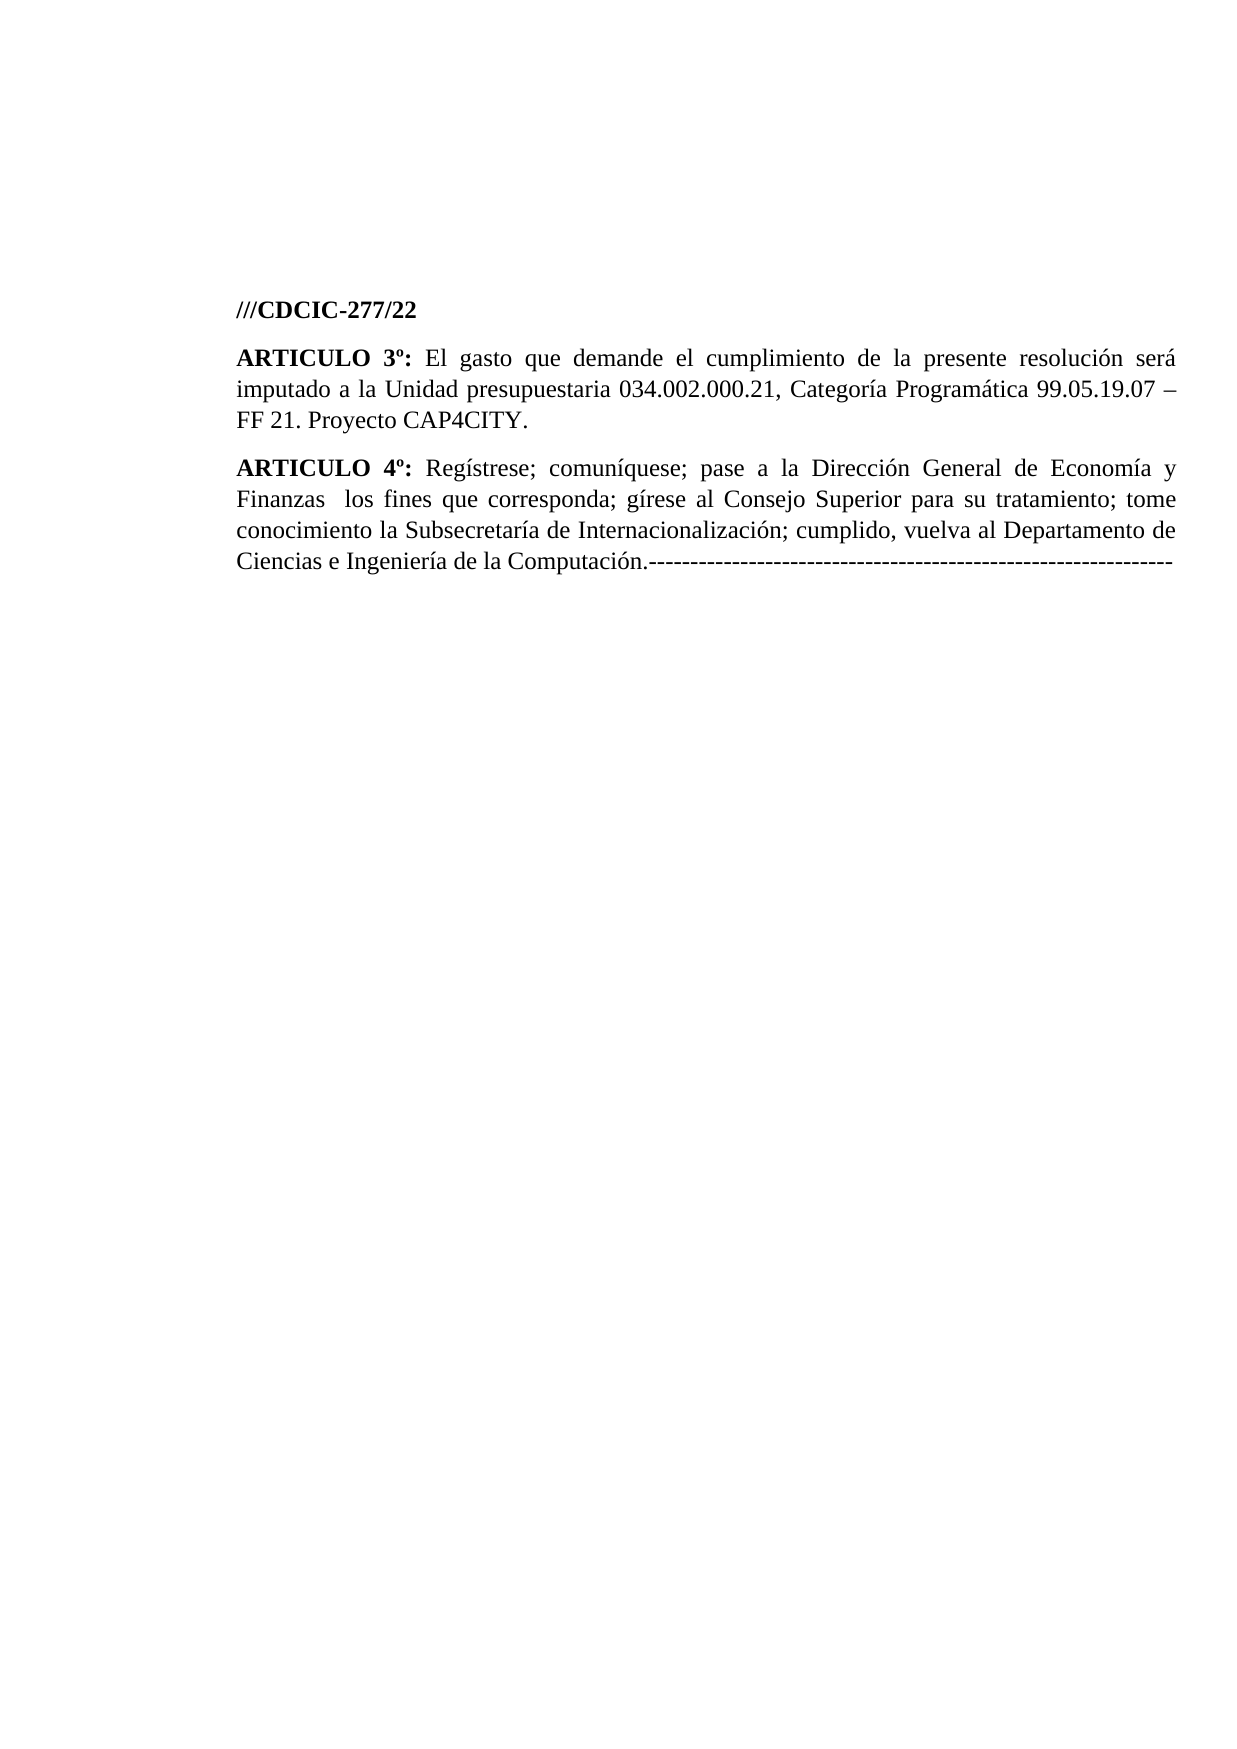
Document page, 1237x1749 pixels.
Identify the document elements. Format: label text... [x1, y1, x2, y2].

text ARTICULO 4º: Regístrese; comuníquese; pase a la Dirección General de Economía y Finanzas los fines que corresponda; gírese al Consejo Superior para su tratamiento; tome conocimiento la Subsecretaría de Internacionalización; cumplido, vuelva al Departamento de Ciencias e Ingeniería de la Computación.--------------------------------------------------------------- [236, 453, 1177, 575]
text ARTICULO 3º: El gasto que demande el cumplimiento de la presente resolución será imputado a la Unidad presupuestaria 034.002.000.21, Categoría Programática 99.05.19.07 – FF 21. Proyecto CAP4CITY. [236, 343, 1177, 434]
text ///CDCIC-277/22 [236, 295, 1177, 324]
